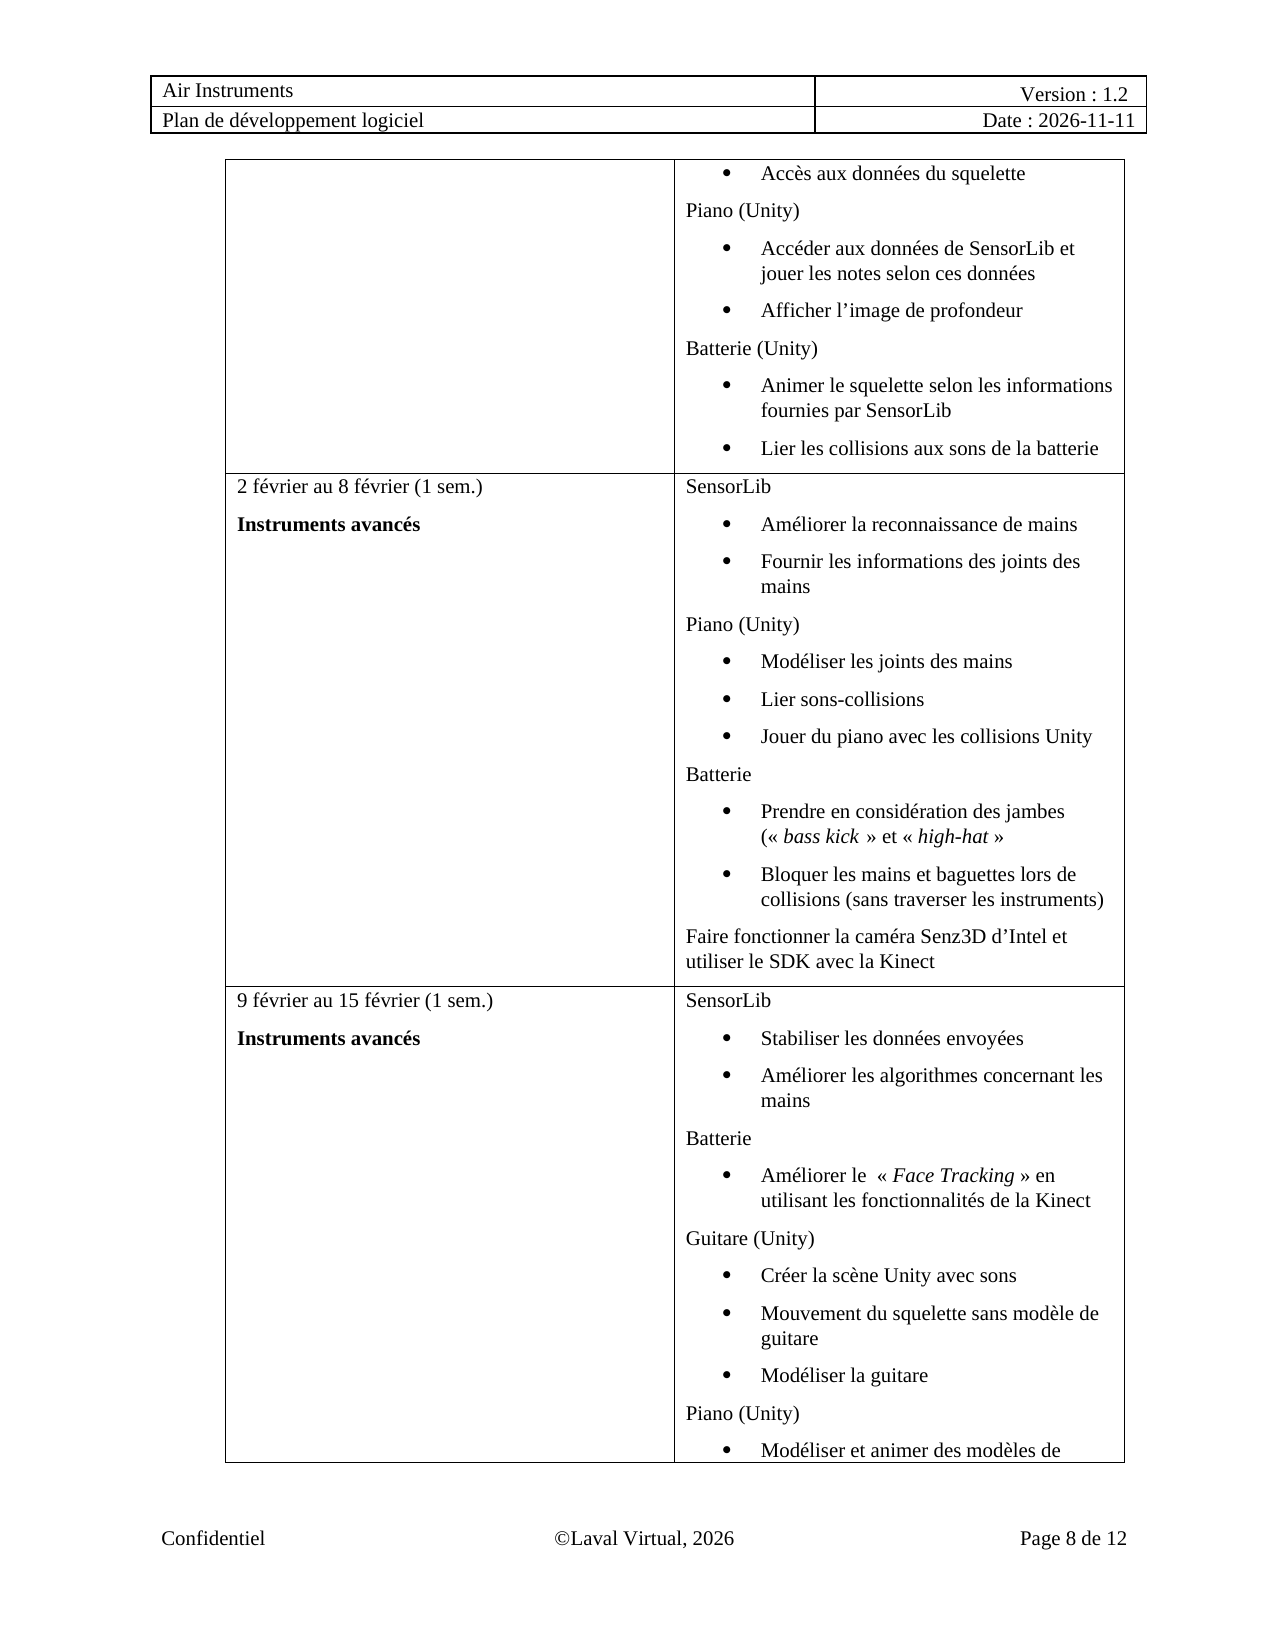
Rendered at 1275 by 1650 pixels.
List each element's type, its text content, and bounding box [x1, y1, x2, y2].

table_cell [226, 987, 674, 1462]
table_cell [675, 160, 1124, 472]
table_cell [226, 160, 674, 472]
table_cell SensorLib Améliorer la reconnaissance de mains Fournir les informations des joints des mains Piano (Unity) Modéliser les joints des mains Lier sons-collisions Jouer du piano avec les collisions Unity Batterie Prendre en considération des jambes (« bass kick » et « high-hat » Bloquer les mains et baguettes lors de collisions (sans traverser les instruments) Faire fonctionner la caméra Senz3D d’Intel et utiliser le SDK avec la Kinect [675, 474, 1124, 986]
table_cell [675, 987, 1124, 1462]
table_cell 2 février au 8 février (1 sem.) Instruments avancés [226, 474, 674, 986]
